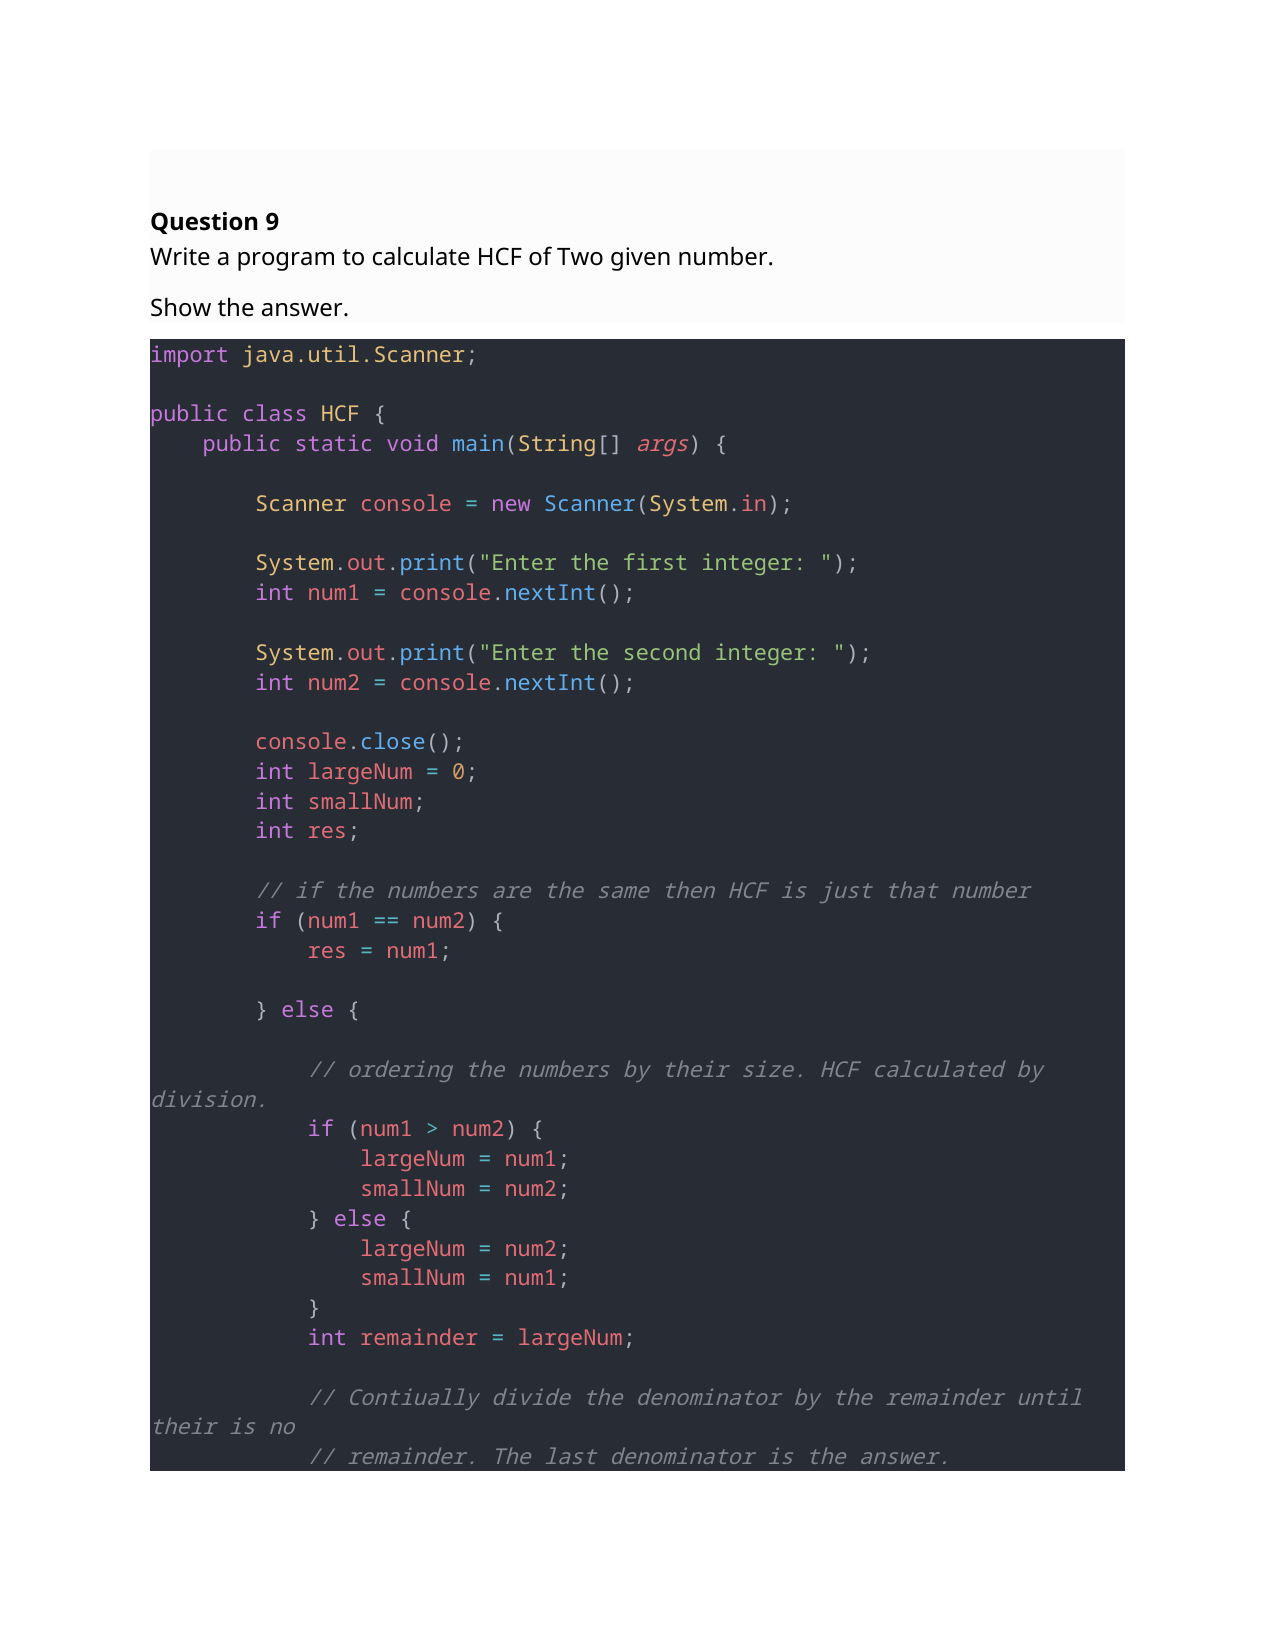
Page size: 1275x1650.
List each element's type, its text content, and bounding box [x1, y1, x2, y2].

text Show the answer. [150, 288, 1125, 323]
text public static void main(String[] args) { [150, 428, 1125, 458]
text // Contiually divide the denominator by the remainder until their is no [150, 1381, 1125, 1441]
text Question 9 [150, 202, 1125, 237]
text res = num1; [150, 934, 1125, 964]
text int num1 = console.nextInt(); [150, 577, 1125, 607]
text public class HCF { [150, 398, 1125, 428]
text System.out.print("Enter the second integer: "); [150, 637, 1125, 666]
text smallNum = num1; [150, 1262, 1125, 1292]
text largeNum = num1; [150, 1143, 1125, 1173]
text Scanner console = new Scanner(System.in); [150, 488, 1125, 517]
text // ordering the numbers by their size. HCF calculated by division. [150, 1054, 1125, 1113]
text largeNum = num2; [150, 1232, 1125, 1262]
text int res; [150, 815, 1125, 845]
text import java.util.Scanner; [150, 339, 1125, 368]
text if (num1 == num2) { [150, 905, 1125, 934]
text smallNum = num2; [150, 1173, 1125, 1203]
text // if the numbers are the same then HCF is just that number [150, 875, 1125, 905]
text int largeNum = 0; [150, 756, 1125, 786]
text // remainder. The last denominator is the answer. [150, 1441, 1125, 1471]
text int remainder = largeNum; [150, 1322, 1125, 1352]
text if (num1 > num2) { [150, 1113, 1125, 1143]
text } else { [150, 1203, 1125, 1232]
text int num2 = console.nextInt(); [150, 666, 1125, 696]
text System.out.print("Enter the first integer: "); [150, 547, 1125, 577]
text Write a program to calculate HCF of Two given number. [150, 237, 1125, 272]
text console.close(); [150, 726, 1125, 756]
text } [150, 1292, 1125, 1322]
text int smallNum; [150, 786, 1125, 815]
text } else { [150, 994, 1125, 1024]
